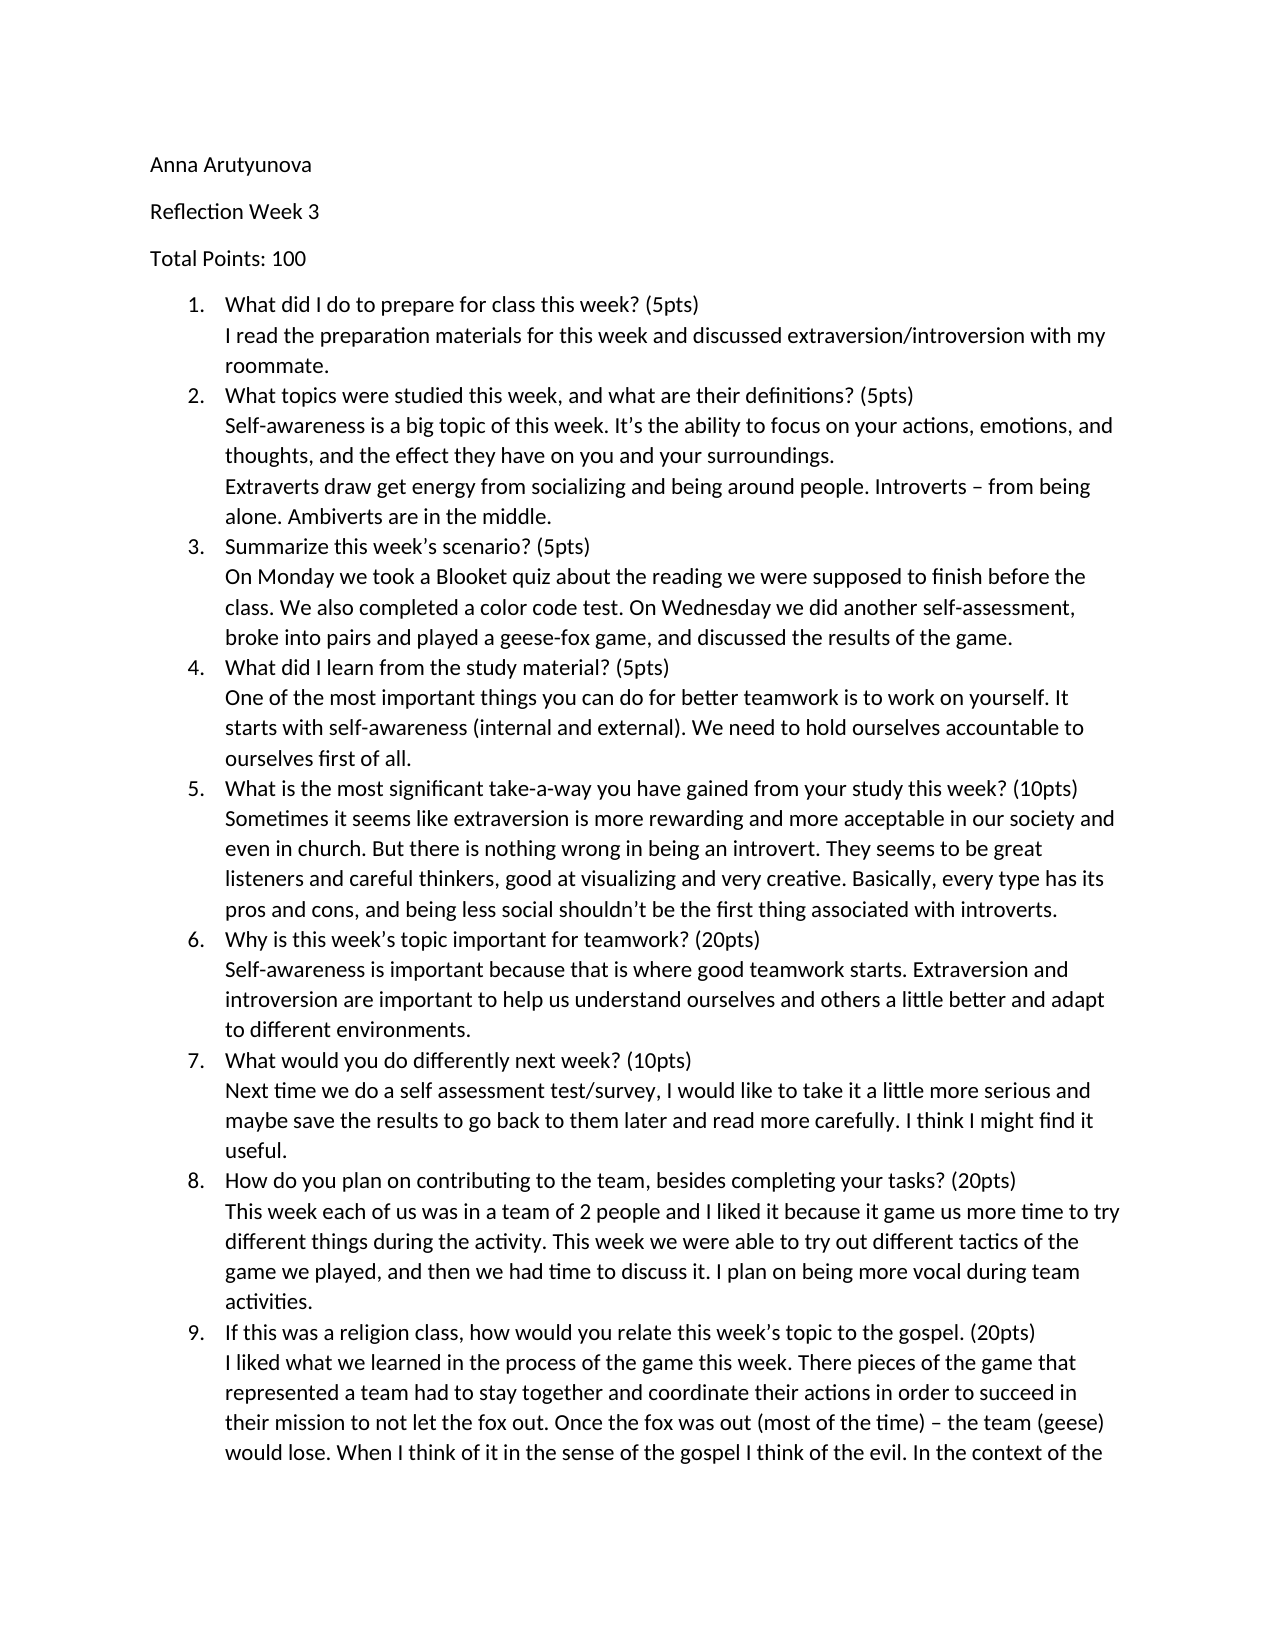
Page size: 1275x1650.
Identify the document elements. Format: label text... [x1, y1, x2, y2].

list I read the preparation materials for this week and discussed extraversion/introversion with my roommate. [225, 321, 1125, 379]
text Anna Arutyunova [150, 150, 1125, 178]
text Reflection Week 3 [150, 197, 1125, 225]
list On Monday we took a Blooket quiz about the reading we were supposed to finish before the class. We also completed a color code test. On Wednesday we did another self-assessment, broke into pairs and played a geese-fox game, and discussed the results of the game. [225, 562, 1125, 651]
list Extraverts draw get energy from socializing and being around people. Introverts – from being alone. Ambiverts are in the middle. [225, 472, 1125, 530]
list Why is this week’s topic important for teamwork? (20pts) [187, 925, 1125, 953]
list What did I learn from the study material? (5pts) [187, 653, 1125, 681]
list What is the most significant take-a-way you have gained from your study this week? (10pts) [187, 774, 1125, 802]
list How do you plan on contributing to the team, besides completing your tasks? (20pts) [187, 1167, 1125, 1195]
list Sometimes it seems like extraversion is more rewarding and more acceptable in our society and even in church. But there is nothing wrong in being an introvert. They seems to be great listeners and careful thinkers, good at visualizing and very creative. Basically, every type has its pros and cons, and being less social shouldn’t be the first thing associated with introverts. [225, 804, 1125, 923]
list Next time we do a self assessment test/survey, I would like to take it a little more serious and maybe save the results to go back to them later and read more carefully. I think I might find it useful. [225, 1076, 1125, 1164]
list Self-awareness is a big topic of this week. It’s the ability to focus on your actions, emotions, and thoughts, and the effect they have on you and your surroundings. [225, 411, 1125, 470]
list Summarize this week’s scenario? (5pts) [187, 532, 1125, 560]
list What did I do to prepare for class this week? (5pts) [187, 291, 1125, 319]
list Self-awareness is important because that is where good teamwork starts. Extraversion and introversion are important to help us understand ourselves and others a little better and adapt to different environments. [225, 955, 1125, 1044]
list If this was a religion class, how would you relate this week’s topic to the gospel. (20pts) [187, 1318, 1125, 1346]
list What would you do differently next week? (10pts) [187, 1046, 1125, 1074]
text Total Points: 100 [150, 244, 1125, 272]
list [225, 1348, 1125, 1467]
list One of the most important things you can do for better teamwork is to work on yourself. It starts with self-awareness (internal and external). We need to hold ourselves accountable to ourselves first of all. [225, 683, 1125, 772]
list This week each of us was in a team of 2 people and I liked it because it game us more time to try different things during the activity. This week we were able to try out different tactics of the game we played, and then we had time to discuss it. I plan on being more vocal during team activities. [225, 1197, 1125, 1316]
list What topics were studied this week, and what are their definitions? (5pts) [187, 381, 1125, 409]
